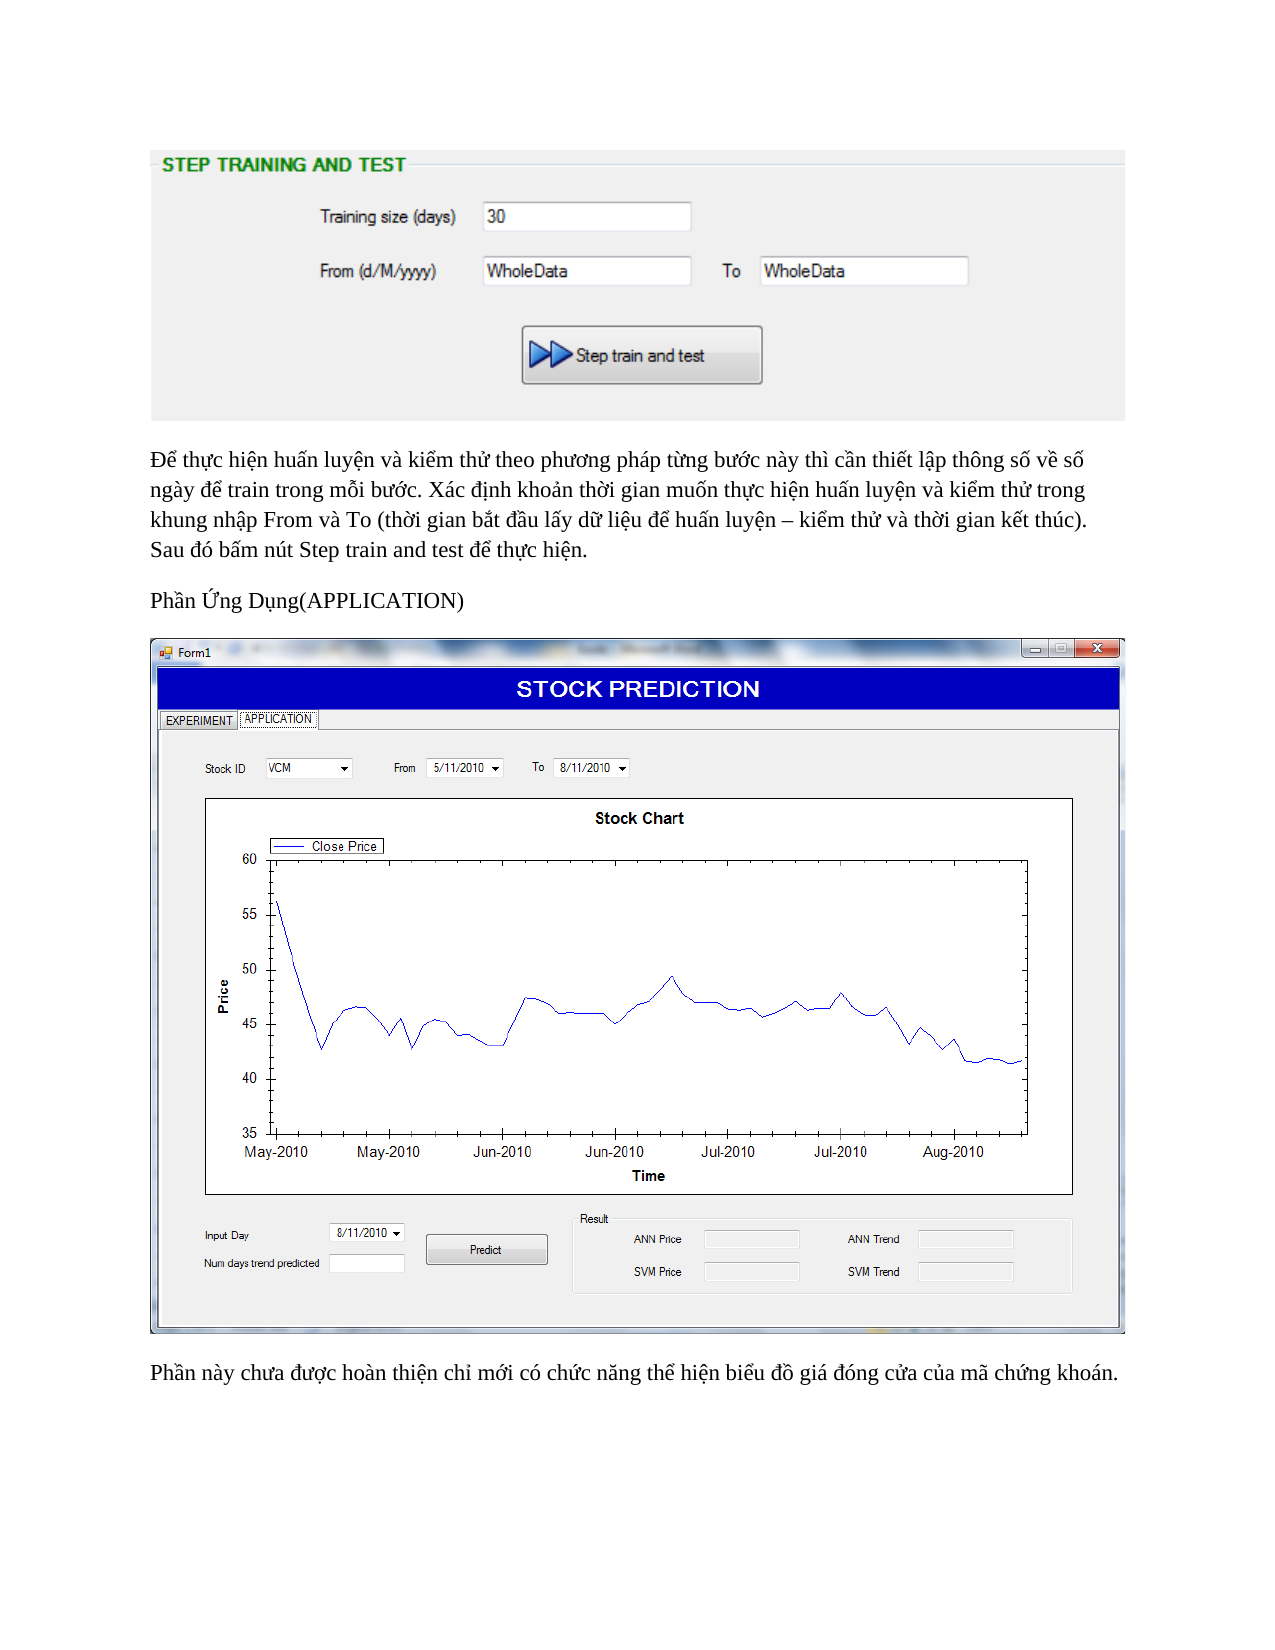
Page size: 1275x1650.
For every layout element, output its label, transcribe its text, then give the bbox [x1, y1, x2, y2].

text Để thực hiện huấn luyện và kiểm thử theo phương pháp từng bước này thì cần thiết lập thông số về số ngày để train trong mỗi bước. Xác định khoản thời gian muốn thực hiện huấn luyện và kiểm thử trong khung nhập From và To (thời gian bắt đầu lấy dữ liệu để huấn luyện – kiểm thử và thời gian kết thúc). Sau đó bấm nút Step train and test để thực hiện. [150, 446, 1125, 563]
text Phần Ứng Dụng(APPLICATION) [150, 587, 1125, 614]
text Phần này chưa được hoàn thiện chỉ mới có chức năng thể hiện biểu đồ giá đóng cửa của mã chứng khoán. [150, 1359, 1125, 1385]
picture [150, 638, 1125, 1334]
picture [150, 150, 1125, 421]
